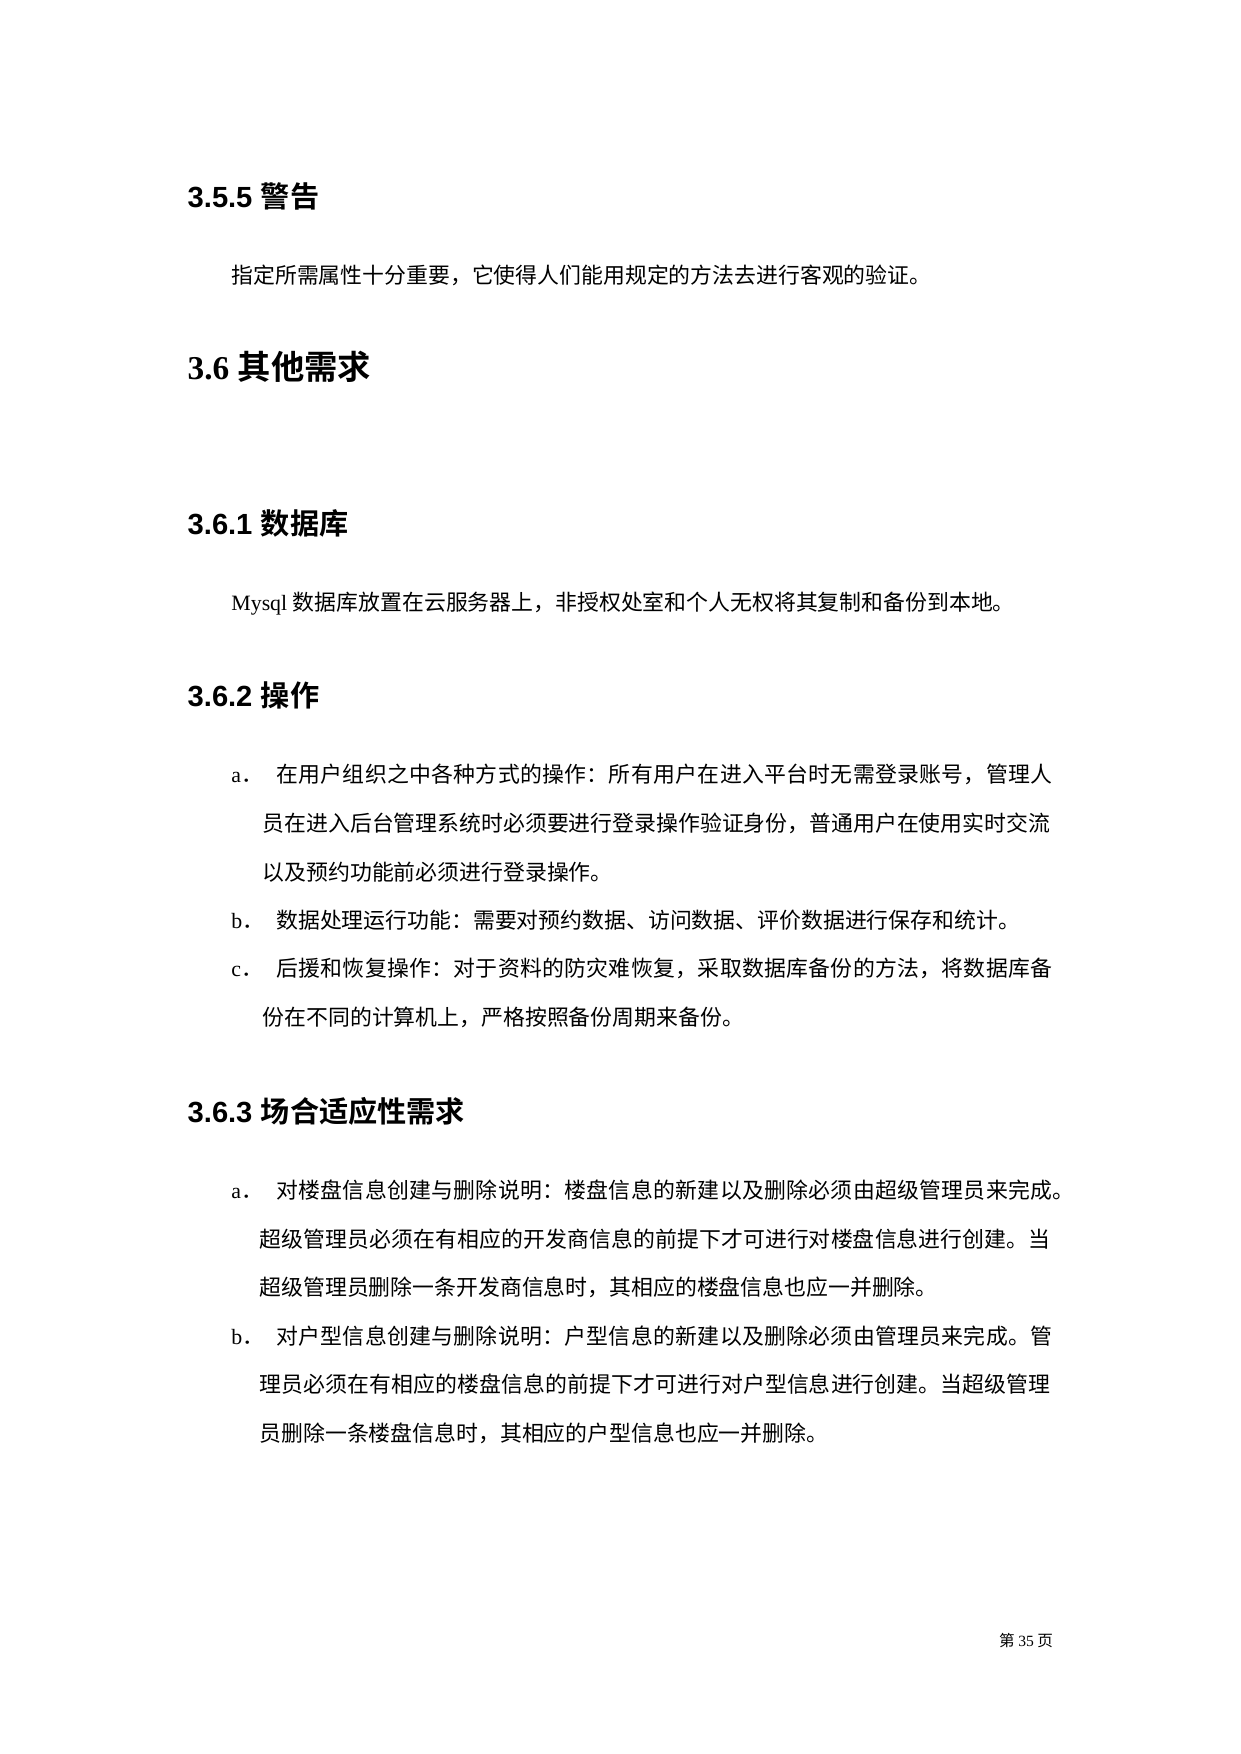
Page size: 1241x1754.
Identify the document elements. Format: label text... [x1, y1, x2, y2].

subtitle 3.6 其他需求 [187, 333, 1053, 398]
subtitle 3.6.3 场合适应性需求 [187, 1077, 1053, 1142]
list 后援和恢复操作：对于资料的防灾难恢复，采取数据库备份的方法，将数据库备份在不同的计算机上，严格按照备份周期来备份。 [231, 951, 1053, 1032]
subtitle 3.6.2 操作 [187, 662, 1053, 727]
list 数据处理运行功能：需要对预约数据、访问数据、评价数据进行保存和统计。 [231, 903, 1053, 935]
subtitle 3.5.5 警告 [187, 162, 1053, 227]
text Mysql 数据库放置在云服务器上，非授权处室和个人无权将其复制和备份到本地。 [187, 584, 1053, 617]
list 对楼盘信息创建与删除说明：楼盘信息的新建以及删除必须由超级管理员来完成。超级管理员必须在有相应的开发商信息的前提下才可进行对楼盘信息进行创建。当超级管理员删除一条开发商信息时，其相应的楼盘信息也应一并删除。 [231, 1172, 1053, 1302]
list 在用户组织之中各种方式的操作：所有用户在进入平台时无需登录账号，管理人员在进入后台管理系统时必须要进行登录操作验证身份，普通用户在使用实时交流以及预约功能前必须进行登录操作。 [231, 757, 1053, 887]
list 对户型信息创建与删除说明：户型信息的新建以及删除必须由管理员来完成。管理员必须在有相应的楼盘信息的前提下才可进行对户型信息进行创建。当超级管理员删除一条楼盘信息时，其相应的户型信息也应一并删除。 [231, 1318, 1053, 1448]
text 指定所需属性十分重要，它使得人们能用规定的方法去进行客观的验证。 [187, 257, 1053, 290]
subtitle 3.6.1 数据库 [187, 489, 1053, 554]
